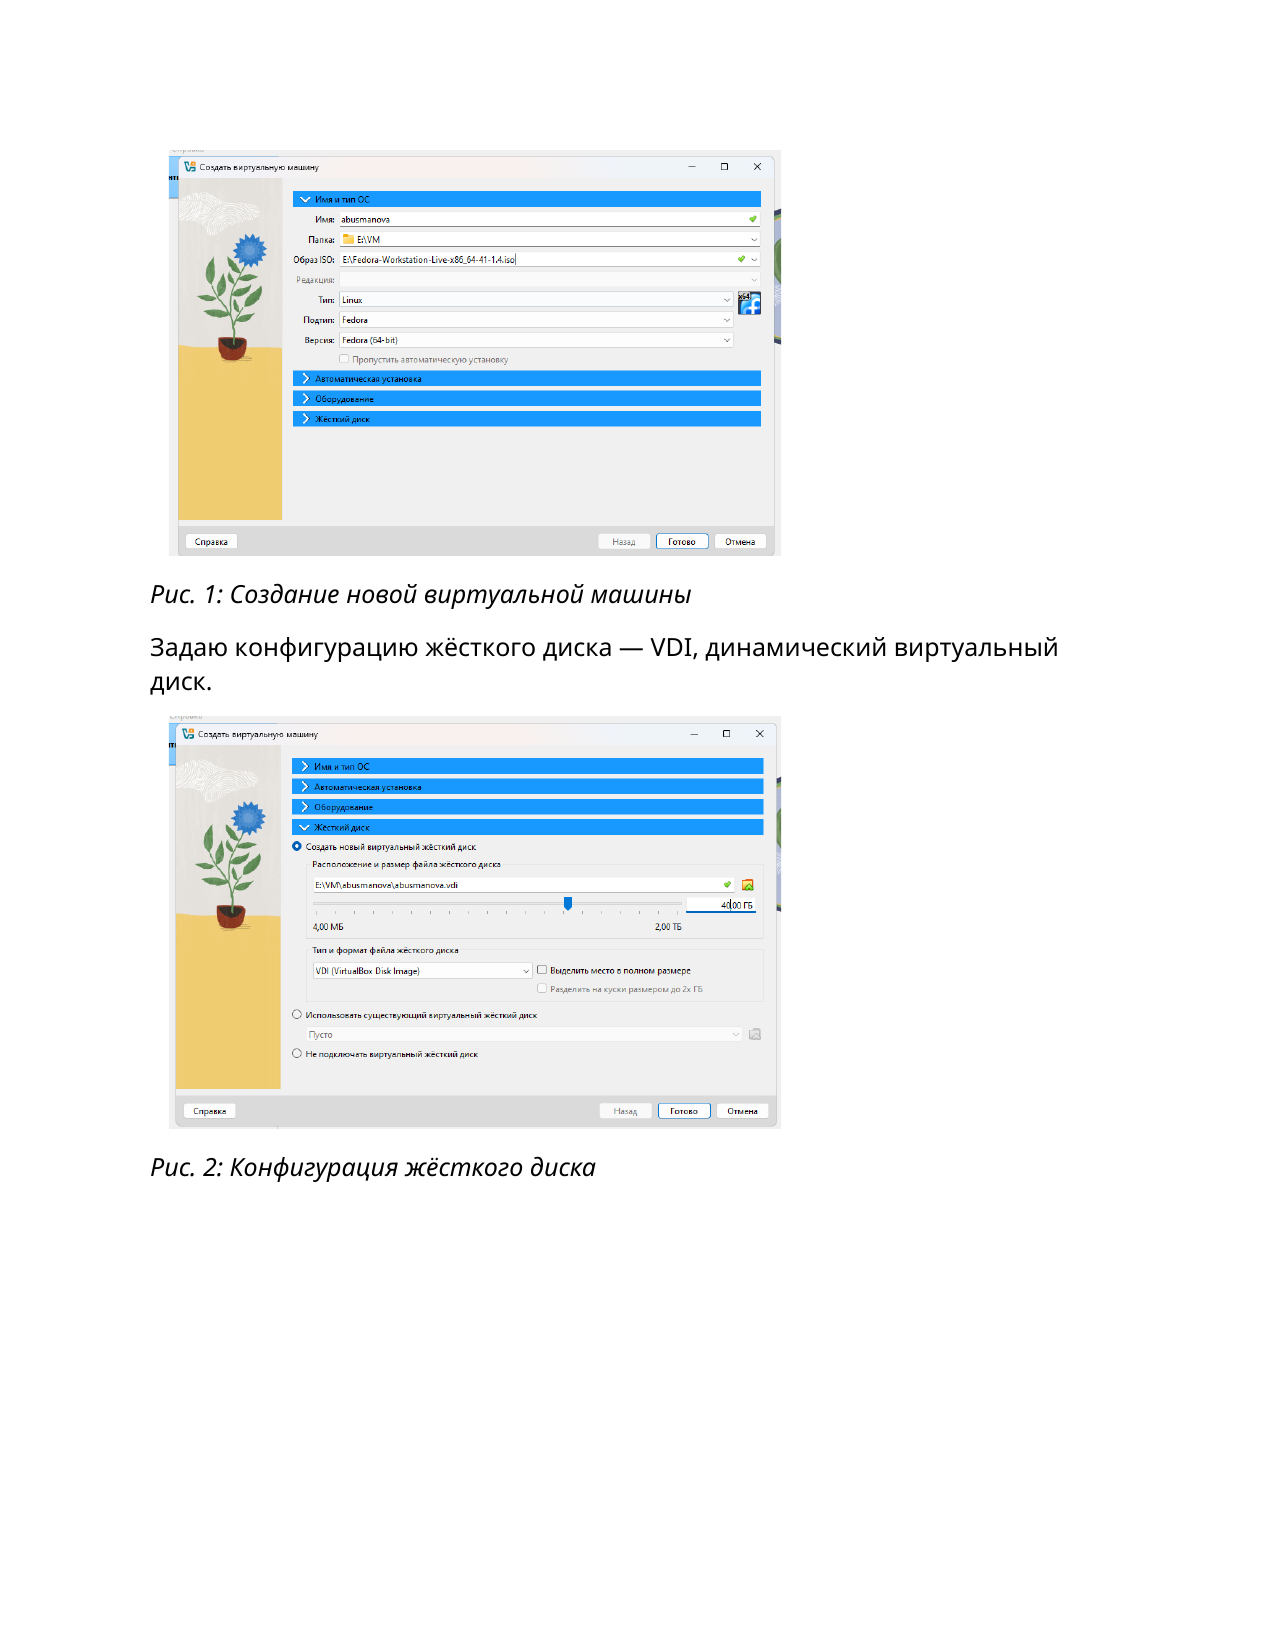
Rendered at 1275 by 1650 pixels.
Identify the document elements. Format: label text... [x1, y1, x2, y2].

picture [168, 150, 782, 556]
text Рис. 2: Конфигурация жёсткого диска [150, 1150, 1125, 1184]
text Рис. 1: Создание новой виртуальной машины [150, 577, 1125, 611]
picture [168, 716, 782, 1129]
text Задаю конфигурацию жёсткого диска — VDI, динамический виртуальный диск. [150, 629, 1125, 697]
